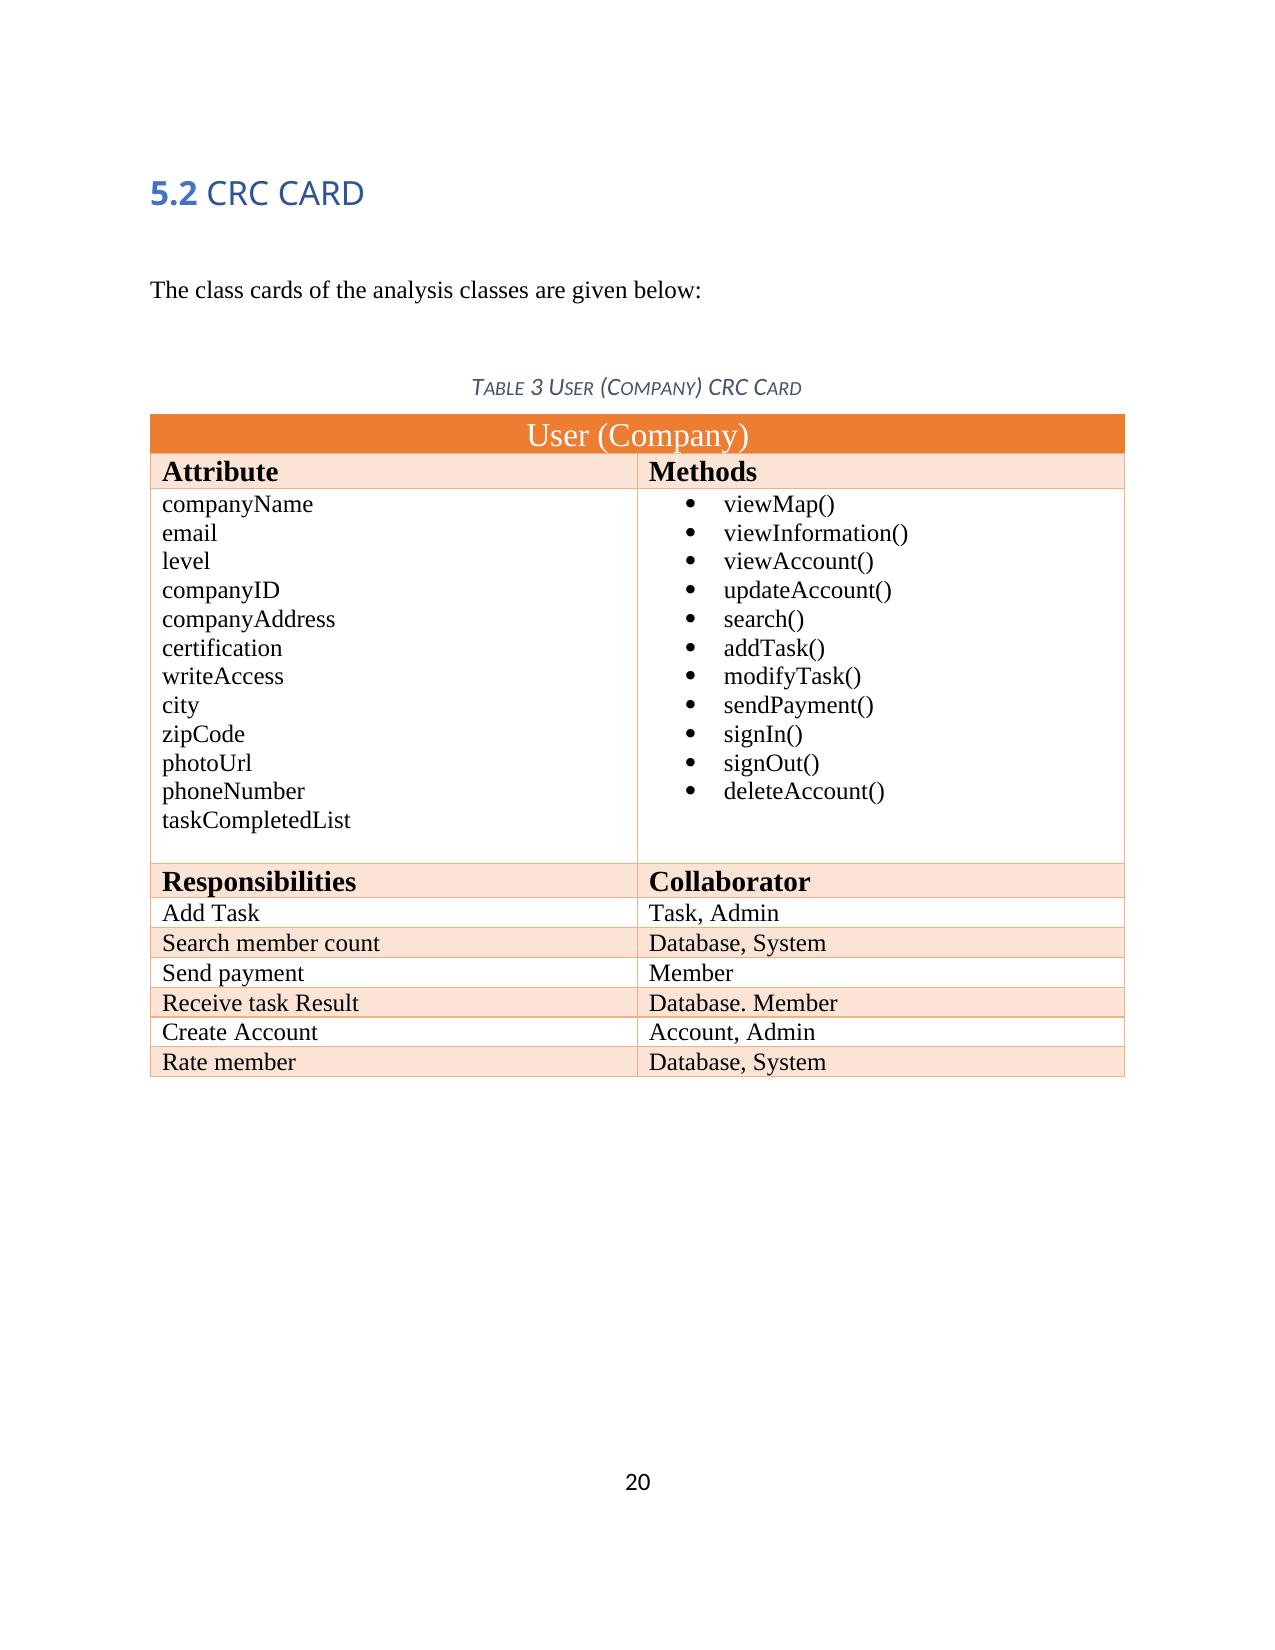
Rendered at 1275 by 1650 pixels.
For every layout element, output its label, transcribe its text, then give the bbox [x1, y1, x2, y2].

table_cell Database, System [638, 928, 1124, 957]
table_cell Add Task [151, 898, 637, 927]
table_cell Database, System [638, 1047, 1124, 1076]
table_cell Send payment [151, 958, 637, 987]
subtitle CRC CARD [150, 170, 1125, 215]
table_cell Account, Admin [638, 1018, 1124, 1046]
text Table User (Company) CRC Card [150, 371, 1125, 401]
table_header User (Company) [151, 415, 1124, 453]
table_cell Database. Member [638, 988, 1124, 1016]
table_cell Receive task Result [151, 988, 637, 1016]
table_cell Task, Admin [638, 898, 1124, 927]
table_cell Collaborator [638, 864, 1124, 897]
table_cell viewMap() viewInformation() viewAccount() updateAccount() search() addTask() modifyTask() sendPayment() signIn() signOut() deleteAccount() [638, 489, 1124, 863]
table_cell Search member count [151, 928, 637, 957]
table_cell Member [638, 958, 1124, 987]
table_cell Rate member [151, 1047, 637, 1076]
table_cell Responsibilities [151, 864, 637, 897]
table_cell Methods [638, 454, 1124, 488]
table_cell Attribute [151, 454, 637, 488]
text The class cards of the analysis classes are given below: [150, 276, 1125, 304]
table_cell Create Account [151, 1018, 637, 1046]
table_cell companyName email level companyID companyAddress certification writeAccess city zipCode photoUrl phoneNumber taskCompletedList [151, 489, 637, 863]
